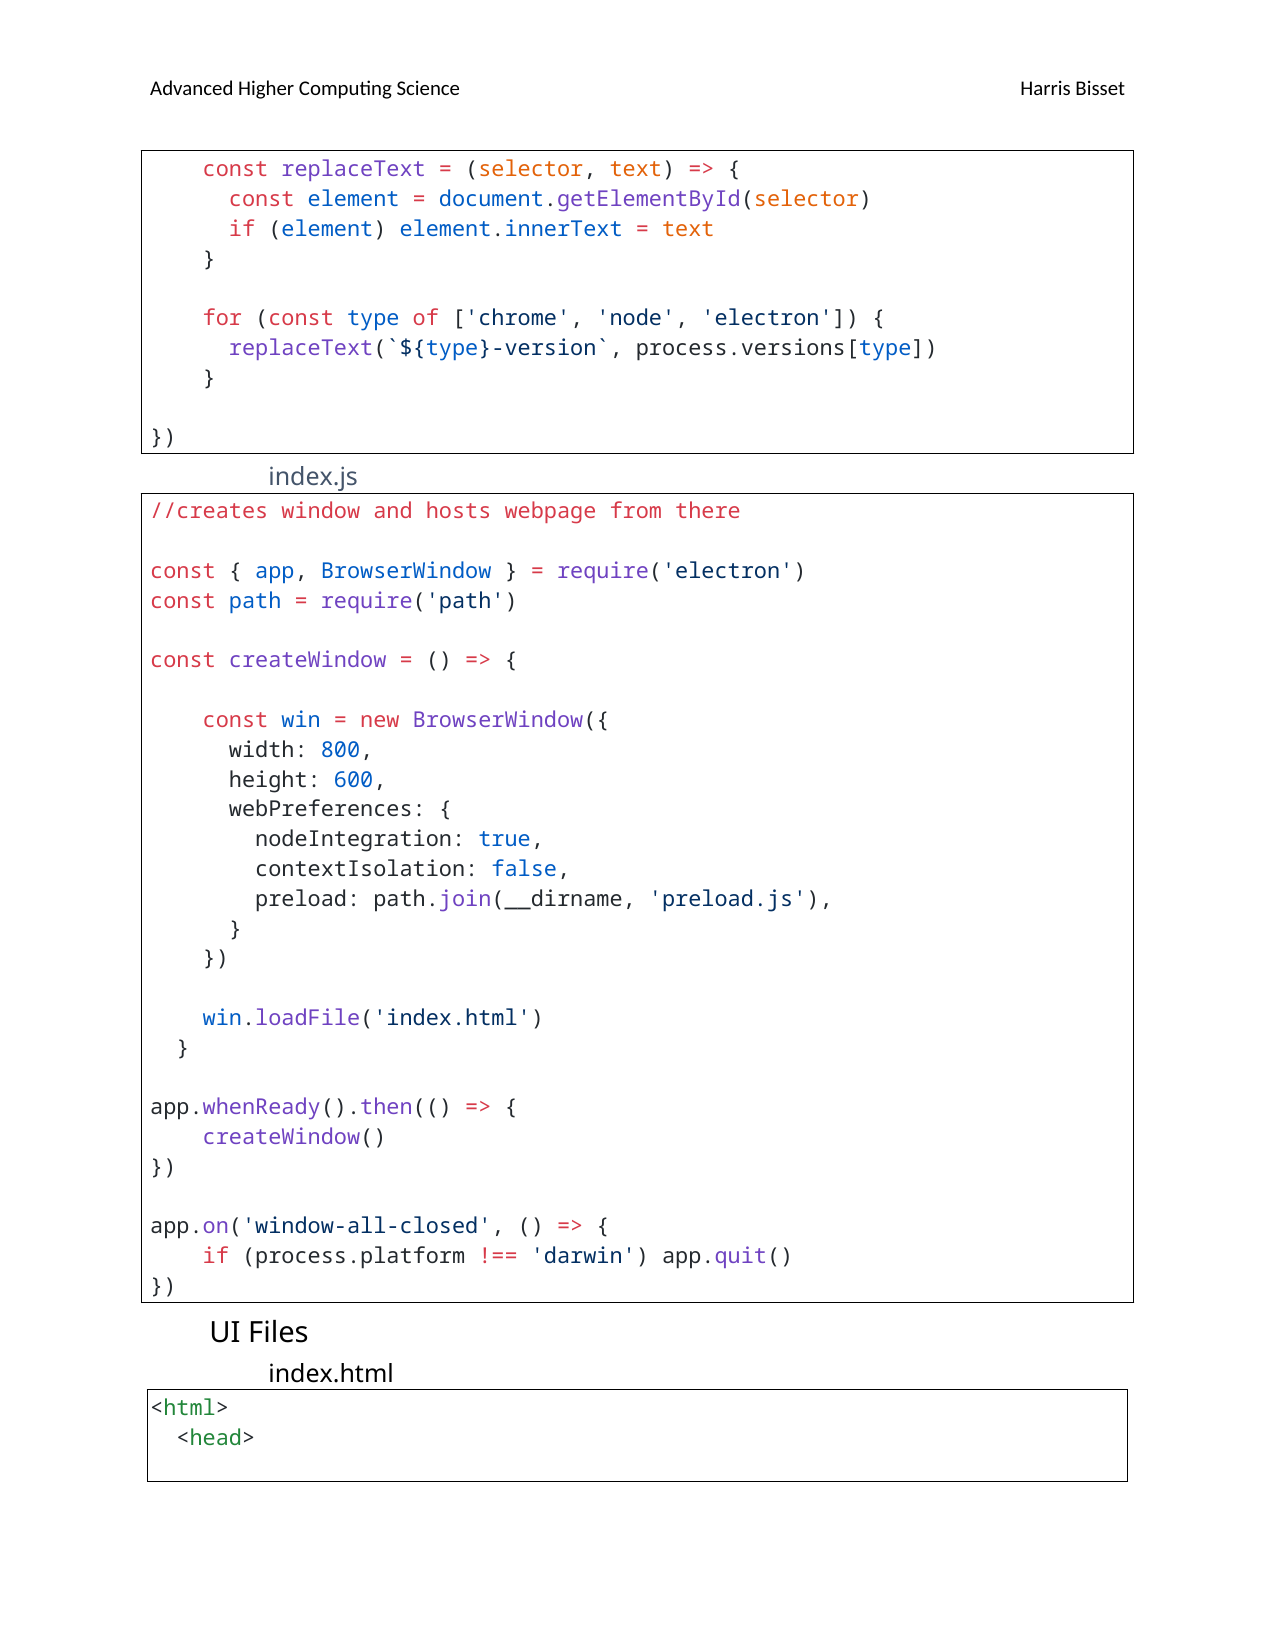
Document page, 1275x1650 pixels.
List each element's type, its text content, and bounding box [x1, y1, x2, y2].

text <html> [148, 1390, 1127, 1422]
subtitle UI Files [209, 1311, 1125, 1351]
text }) [150, 942, 1125, 972]
text app.on('window-all-closed', () => { [150, 1211, 1125, 1240]
text } [150, 362, 1125, 391]
text createWindow() [150, 1121, 1125, 1151]
text //creates window and hosts webpage from there [142, 494, 1133, 525]
text if (process.platform !== 'darwin') app.quit() [150, 1240, 1125, 1267]
subtitle index.js [268, 458, 1125, 492]
text preload: path.join(__dirname, 'preload.js'), [150, 883, 1125, 913]
text }) [142, 1267, 1133, 1302]
text <head> [150, 1422, 1125, 1452]
text const path = require('path') [150, 585, 1125, 615]
text } [150, 242, 1125, 272]
text webPreferences: { [150, 793, 1125, 823]
text const createWindow = () => { [150, 644, 1125, 674]
text } [150, 913, 1125, 942]
text const win = new BrowserWindow({ [150, 704, 1125, 734]
text nodeIntegration: true, [150, 823, 1125, 853]
text } [150, 1032, 1125, 1062]
text replaceText(`${type}-version`, process.versions[type]) [150, 332, 1125, 362]
text height: 600, [150, 764, 1125, 793]
subtitle index.html [268, 1355, 1125, 1389]
text }) [142, 418, 1133, 453]
text if (element) element.innerText = text [150, 213, 1125, 242]
text contextIsolation: false, [150, 853, 1125, 883]
text const replaceText = (selector, text) => { [142, 151, 1133, 183]
text }) [150, 1151, 1125, 1181]
text width: 800, [150, 734, 1125, 764]
text win.loadFile('index.html') [150, 1002, 1125, 1032]
text app.whenReady().then(() => { [150, 1091, 1125, 1121]
text const element = document.getElementById(selector) [150, 183, 1125, 213]
text for (const type of ['chrome', 'node', 'electron']) { [150, 302, 1125, 332]
text const { app, BrowserWindow } = require('electron') [150, 555, 1125, 585]
